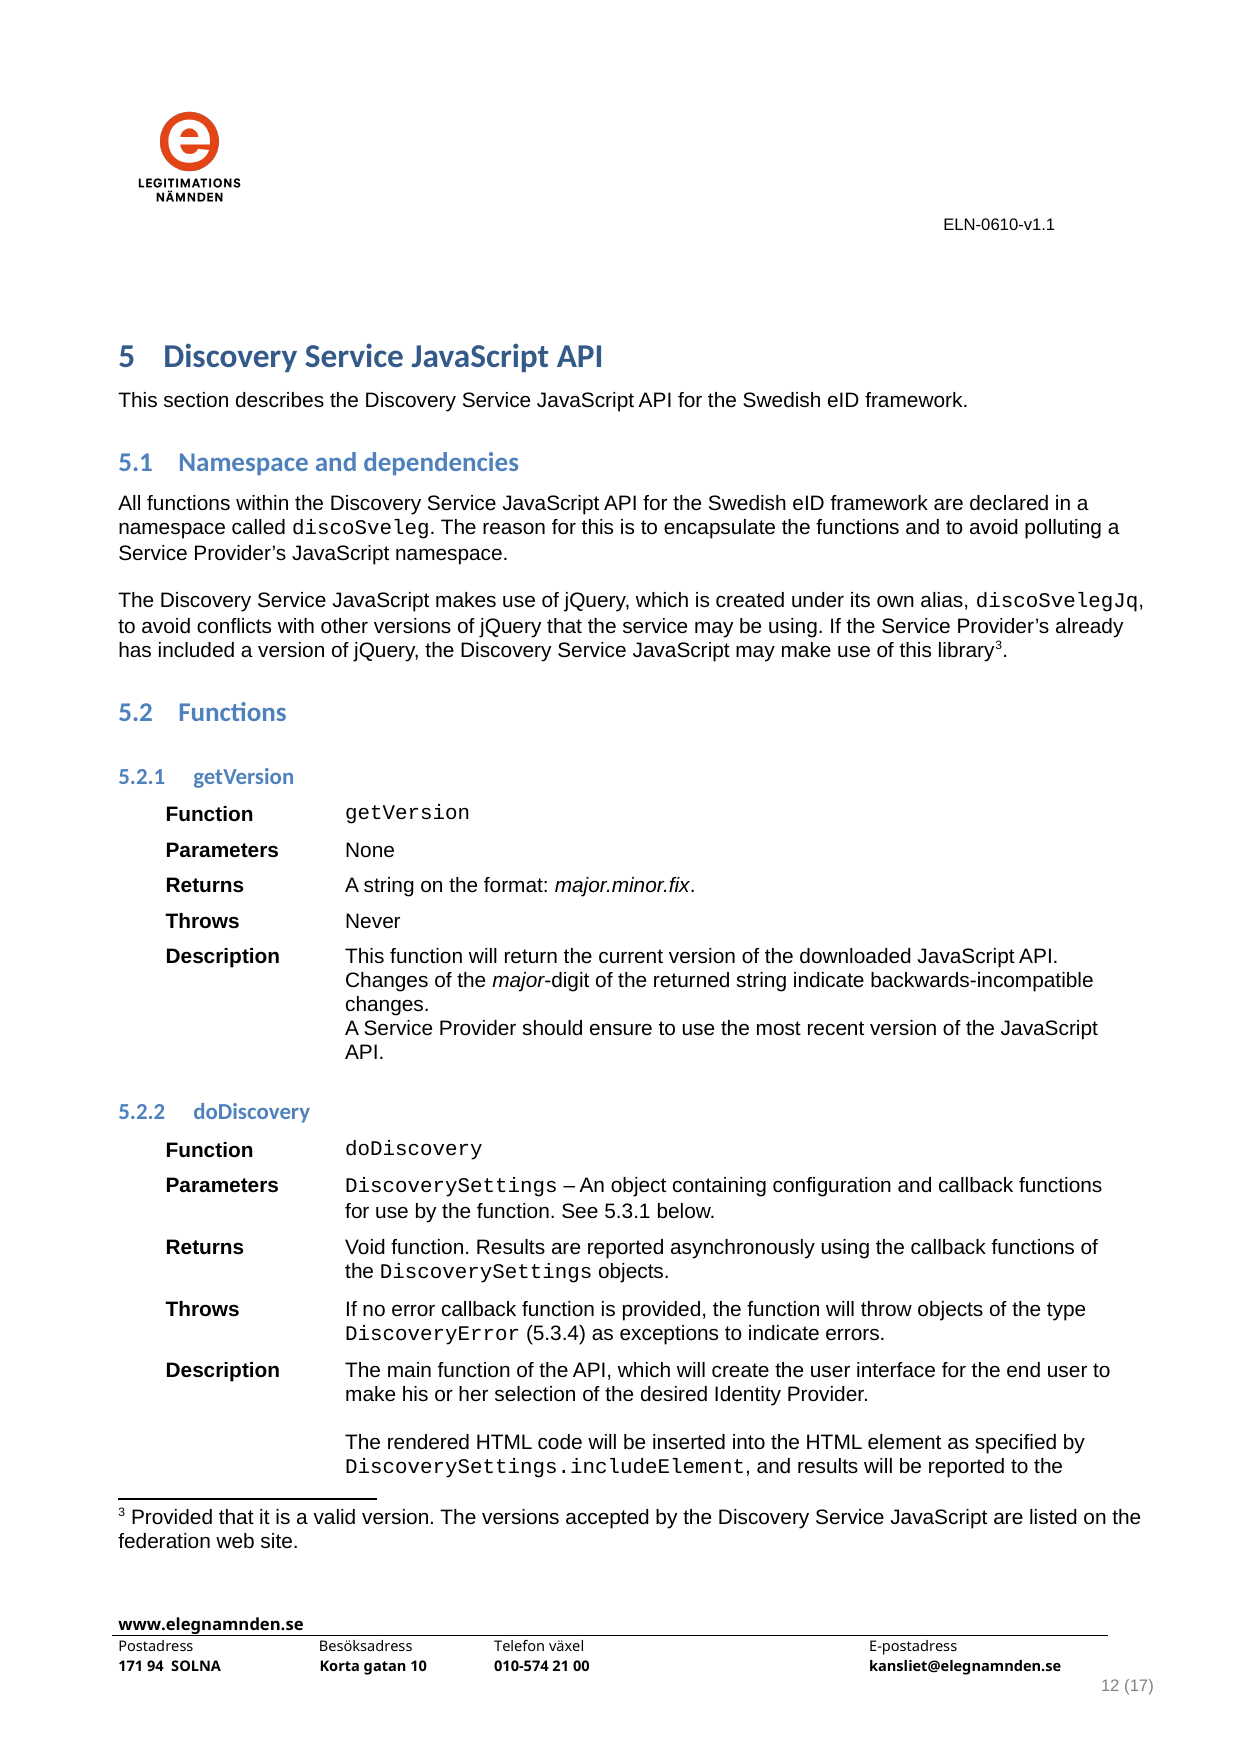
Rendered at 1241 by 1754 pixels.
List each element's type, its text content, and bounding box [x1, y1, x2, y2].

table_header Function [154, 1138, 334, 1173]
table_cell Parameters [154, 838, 334, 873]
table_cell Throws [154, 909, 334, 944]
table_cell None [334, 838, 1119, 873]
table_header getVersion [334, 802, 1119, 838]
picture [118, 88, 260, 231]
table_cell Description [154, 944, 334, 1064]
subtitle Discovery Service JavaScript API [118, 334, 1152, 375]
text The Discovery Service JavaScript makes use of jQuery, which is created under its own alias, discoSvelegJq, to avoid conflicts with other versions of jQuery that the service may be using. If the Service Provider’s already has included a version of jQuery, the Discovery Service JavaScript may make use of this library. [118, 588, 1152, 662]
table_cell Parameters [154, 1173, 334, 1235]
table_cell Throws [154, 1296, 334, 1358]
subtitle Functions [118, 695, 1152, 728]
table_header doDiscovery [334, 1138, 1137, 1173]
table_cell DiscoverySettings – An object containing configuration and callback functions for use by the function. See 5.3.1 below. [334, 1173, 1137, 1235]
table_cell Void function. Results are reported asynchronously using the callback functions of the DiscoverySettings objects. [334, 1235, 1137, 1296]
text All functions within the Discovery Service JavaScript API for the Swedish eID framework are declared in a namespace called discoSveleg. The reason for this is to encapsulate the functions and to avoid polluting a Service Provider’s JavaScript namespace. [118, 491, 1152, 564]
table_cell Never [334, 909, 1119, 944]
table_cell Description [154, 1358, 334, 1491]
subtitle doDiscovery [118, 1097, 1152, 1125]
subtitle Namespace and dependencies [118, 445, 1152, 478]
subtitle getVersion [118, 762, 1152, 790]
table_cell Returns [154, 1235, 334, 1296]
table_cell A string on the format: major.minor.fix. [334, 873, 1119, 908]
table_cell If no error callback function is provided, the function will throw objects of the type DiscoveryError (5.3.4) as exceptions to indicate errors. [334, 1296, 1137, 1358]
table_header Function [154, 802, 334, 838]
table_cell This function will return the current version of the downloaded JavaScript API. Changes of the major-digit of the returned string indicate backwards-incompatible changes. A Service Provider should ensure to use the most recent version of the JavaScript API. [334, 944, 1119, 1064]
text This section describes the Discovery Service JavaScript API for the Swedish eID framework. [118, 388, 1152, 412]
table_cell Returns [154, 873, 334, 908]
